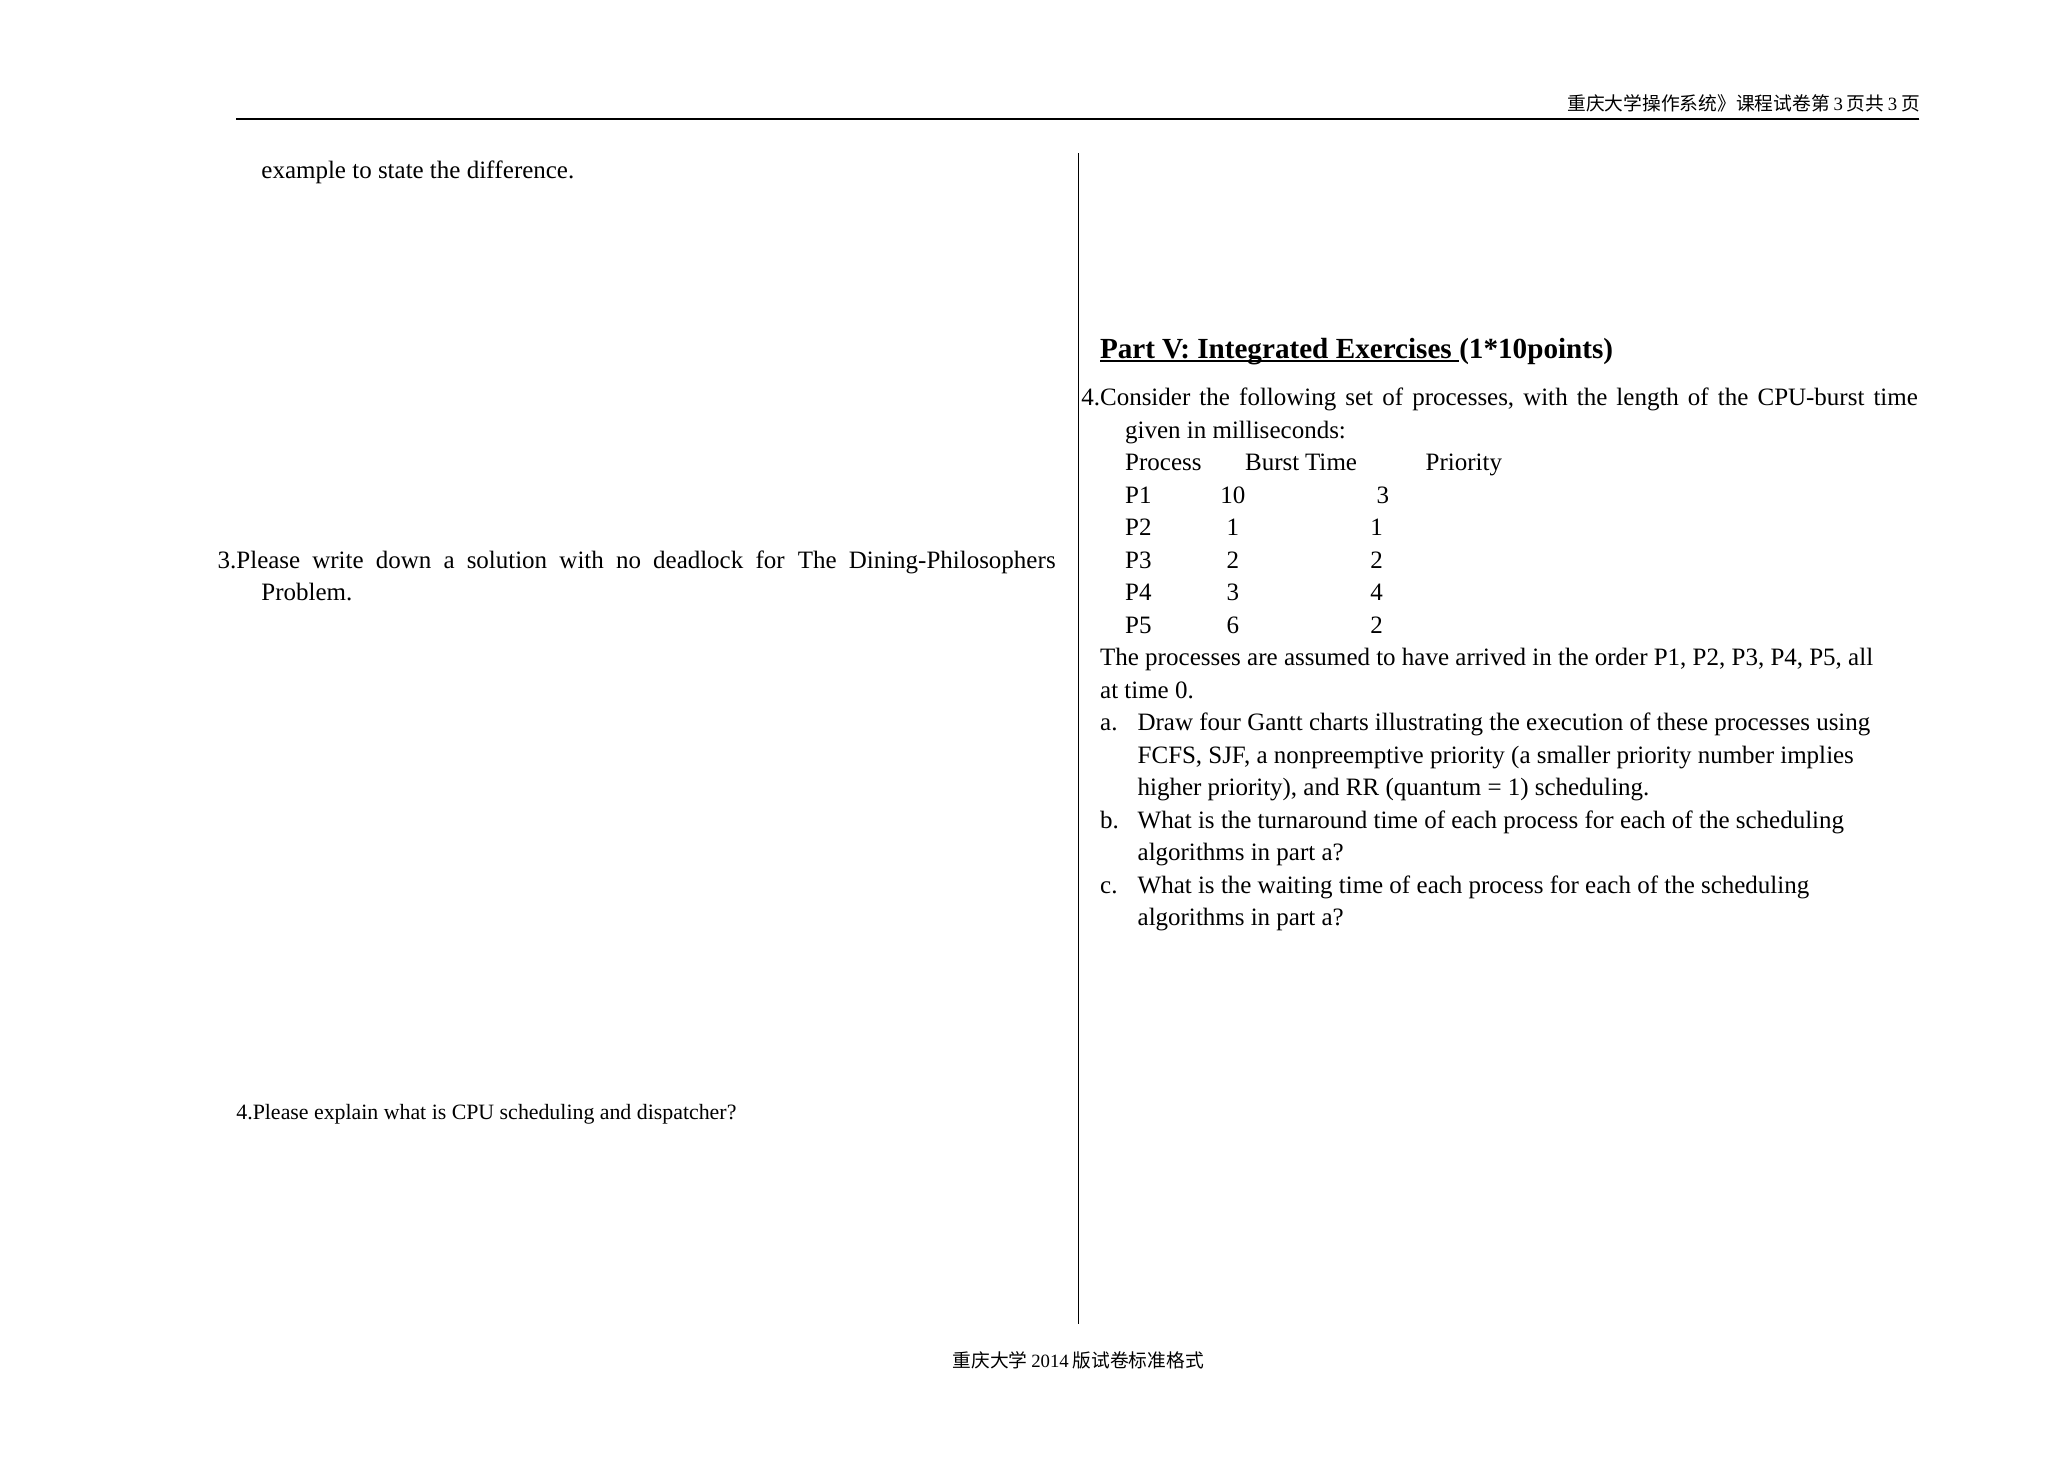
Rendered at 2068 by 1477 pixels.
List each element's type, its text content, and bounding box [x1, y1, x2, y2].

text Part V: Integrated Exercises (1*10points) [1100, 316, 1919, 381]
text P4 3 4 [1100, 576, 1919, 608]
text The processes are assumed to have arrived in the order P1, P2, P3, P4, P5, all [1100, 641, 1919, 673]
list FCFS, SJF, a nonpreemptive priority (a smaller priority number implies [1137, 738, 1919, 771]
text P2 1 1 [1100, 511, 1919, 543]
text P1 10 3 [1100, 478, 1919, 511]
list algorithms in part a? [1137, 901, 1919, 933]
text Process Burst Time Priority [1100, 446, 1919, 478]
text P3 2 2 [1100, 543, 1919, 576]
text at time 0. [1100, 673, 1919, 706]
text P5 6 2 [1100, 608, 1919, 641]
text 4.Please explain what is CPU scheduling and dispatcher? [236, 1096, 1056, 1128]
list What is the turnaround time of each process for each of the scheduling [1100, 803, 1919, 836]
list Draw four Gantt charts illustrating the execution of these processes using [1100, 706, 1919, 738]
list Consider the following set of processes, with the length of the CPU-burst time given in milliseconds: [1081, 381, 1919, 446]
list higher priority), and RR (quantum = 1) scheduling. [1137, 771, 1919, 803]
list What is the waiting time of each process for each of the scheduling [1100, 868, 1919, 901]
list Please explain the relationship between mechanism and policy. Please list at one example to state the difference. [217, 153, 1056, 186]
list Please write down a solution with no deadlock for The Dining-Philosophers Problem. [217, 543, 1056, 608]
list algorithms in part a? [1137, 836, 1919, 868]
